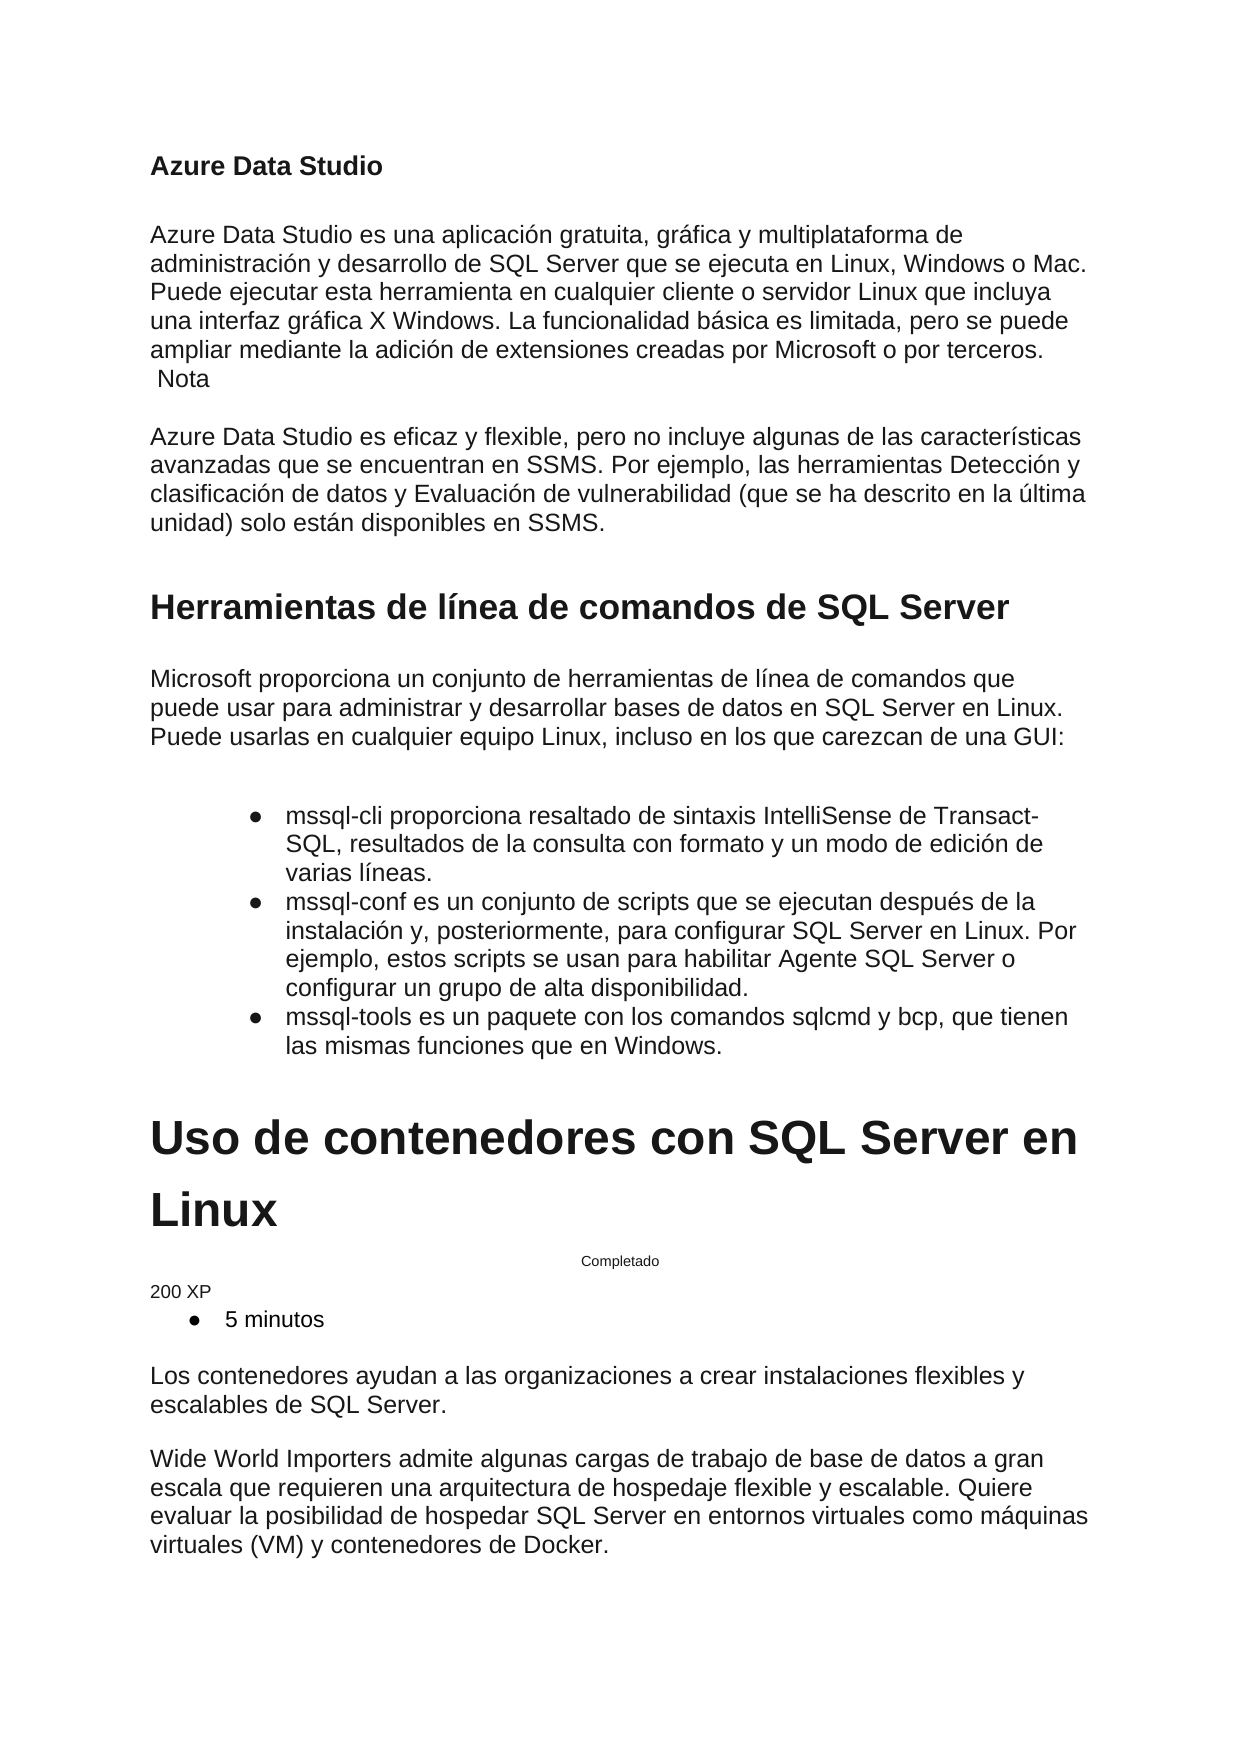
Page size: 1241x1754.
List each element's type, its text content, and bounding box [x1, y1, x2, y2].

text Completado [148, 1253, 1092, 1269]
subtitle Azure Data Studio [150, 150, 1090, 181]
text 200 XP [150, 1281, 1090, 1303]
list mssql-tools es un paquete con los comandos sqlcmd y bcp, que tienen las mismas funciones que en Windows. [248, 1002, 1090, 1059]
text Wide World Importers admite algunas cargas de trabajo de base de datos a gran escala que requieren una arquitectura de hospedaje flexible y escalable. Quiere evaluar la posibilidad de hospedar SQL Server en entornos virtuales como máquinas virtuales (VM) y contenedores de Docker. [150, 1444, 1090, 1559]
text Azure Data Studio es una aplicación gratuita, gráfica y multiplataforma de administración y desarrollo de SQL Server que se ejecuta en Linux, Windows o Mac. Puede ejecutar esta herramienta en cualquier cliente o servidor Linux que incluya una interfaz gráfica X Windows. La funcionalidad básica es limitada, pero se puede ampliar mediante la adición de extensiones creadas por Microsoft o por terceros. [150, 220, 1090, 363]
text Azure Data Studio es eficaz y flexible, pero no incluye algunas de las características avanzadas que se encuentran en SSMS. Por ejemplo, las herramientas Detección y clasificación de datos y Evaluación de vulnerabilidad (que se ha descrito en la última unidad) solo están disponibles en SSMS. [150, 422, 1090, 537]
text Nota [150, 363, 1090, 392]
subtitle Uso de contenedores con SQL Server en Linux [150, 1109, 1090, 1236]
list mssql-conf es un conjunto de scripts que se ejecutan después de la instalación y, posteriormente, para configurar SQL Server en Linux. Por ejemplo, estos scripts se usan para habilitar Agente SQL Server o configurar un grupo de alta disponibilidad. [248, 887, 1090, 1002]
text Los contenedores ayudan a las organizaciones a crear instalaciones flexibles y escalables de SQL Server. [150, 1361, 1090, 1419]
list mssql-cli proporciona resaltado de sintaxis IntelliSense de Transact-SQL, resultados de la consulta con formato y un modo de edición de varias líneas. [248, 801, 1090, 887]
subtitle Herramientas de línea de comandos de SQL Server [150, 587, 1090, 627]
text Microsoft proporciona un conjunto de herramientas de línea de comandos que puede usar para administrar y desarrollar bases de datos en SQL Server en Linux. Puede usarlas en cualquier equipo Linux, incluso en los que carezcan de una GUI: [150, 664, 1090, 751]
list 5 minutos [187, 1306, 1090, 1332]
